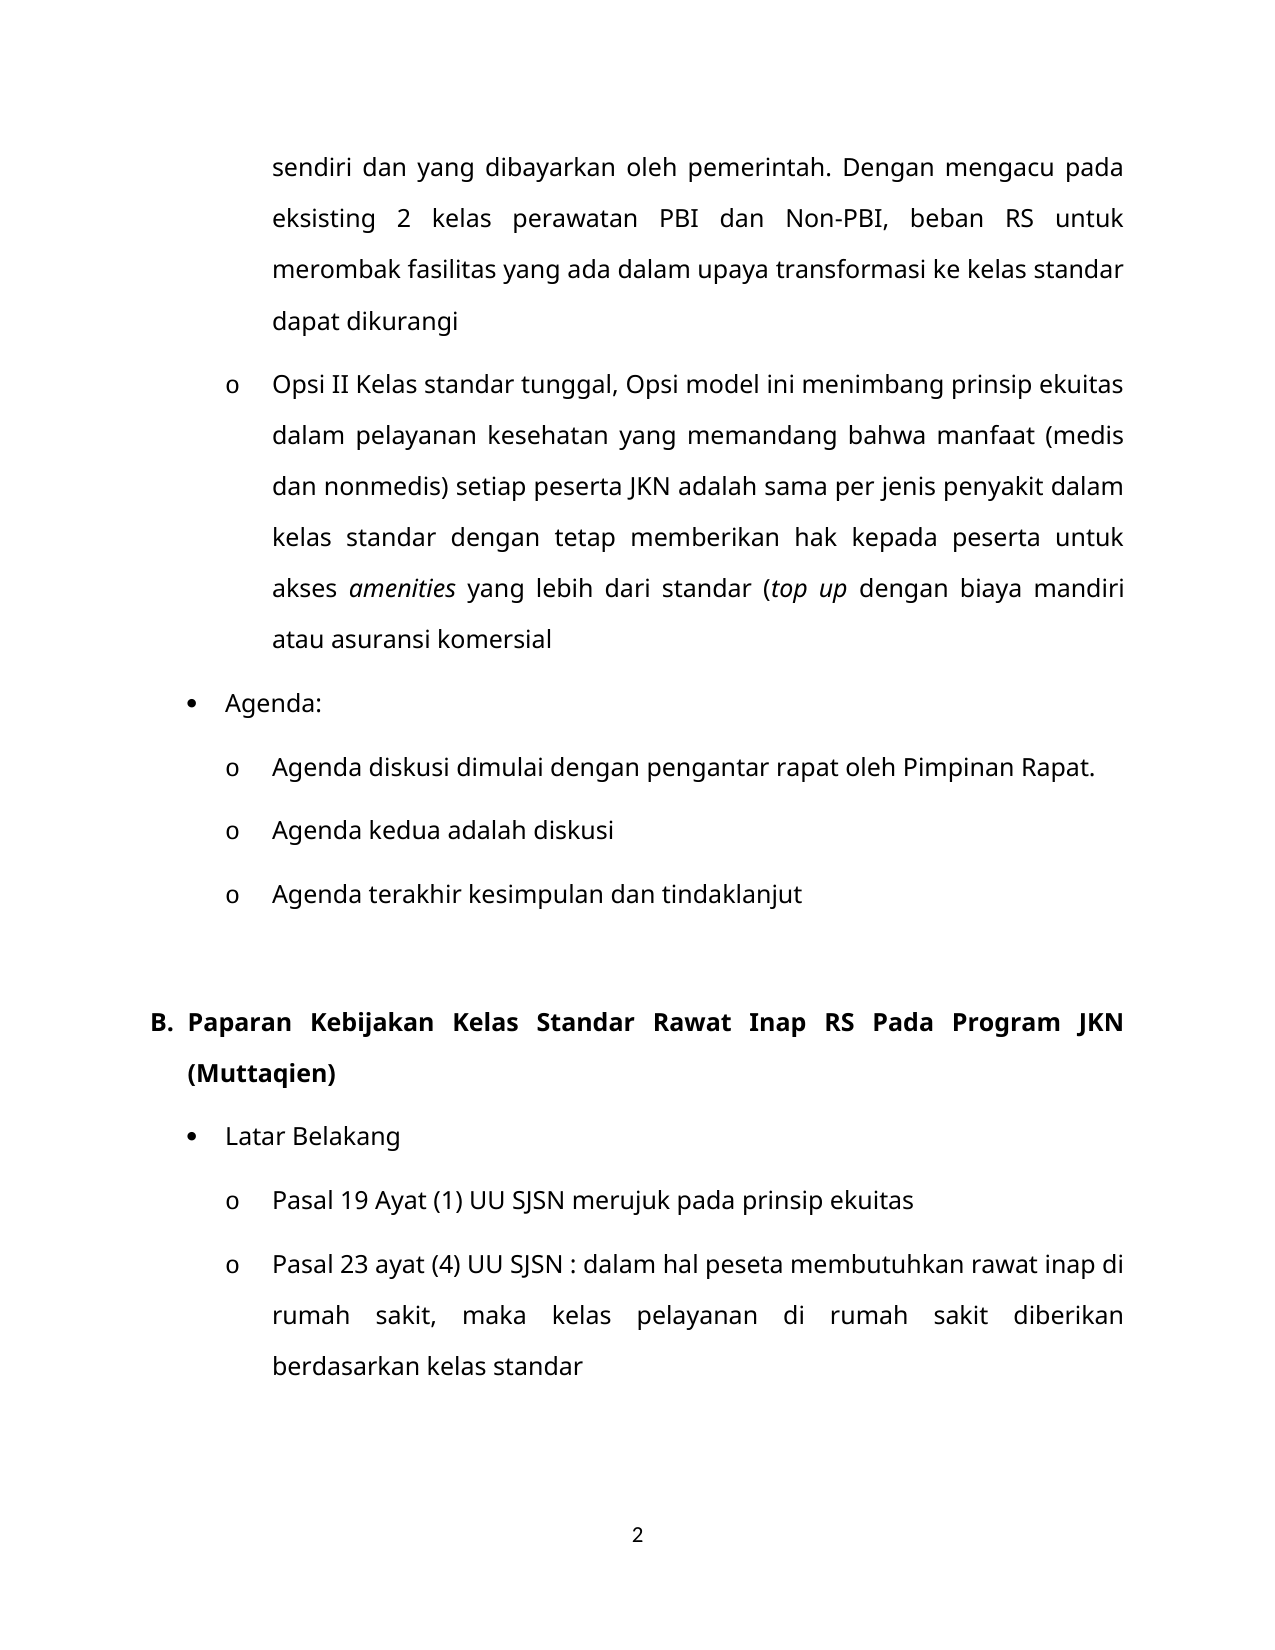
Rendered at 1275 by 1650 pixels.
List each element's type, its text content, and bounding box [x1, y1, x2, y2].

list Pasal 19 Ayat (1) UU SJSN merujuk pada prinsip ekuitas [225, 1182, 1125, 1217]
list Agenda kedua adalah diskusi [225, 813, 1125, 847]
list Opsi II Kelas standar tunggal, Opsi model ini menimbang prinsip ekuitas dalam pelayanan kesehatan yang memandang bahwa manfaat (medis dan nonmedis) setiap peserta JKN adalah sama per jenis penyakit dalam kelas standar dengan tetap memberikan hak kepada peserta untuk akses amenities yang lebih dari standar (top up dengan biaya mandiri atau asuransi komersial [225, 367, 1125, 656]
list Agenda terakhir kesimpulan dan tindaklanjut [225, 877, 1125, 911]
list Pasal 23 ayat (4) UU SJSN : dalam hal peseta membutuhkan rawat inap di rumah sakit, maka kelas pelayanan di rumah sakit diberikan berdasarkan kelas standar [225, 1246, 1125, 1383]
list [225, 150, 1125, 337]
list Paparan Kebijakan Kelas Standar Rawat Inap RS Pada Program JKN (Muttaqien) [150, 1004, 1125, 1089]
list Agenda diskusi dimulai dengan pengantar rapat oleh Pimpinan Rapat. [225, 749, 1125, 783]
list Latar Belakang [187, 1119, 1125, 1153]
list Agenda: [187, 686, 1125, 720]
